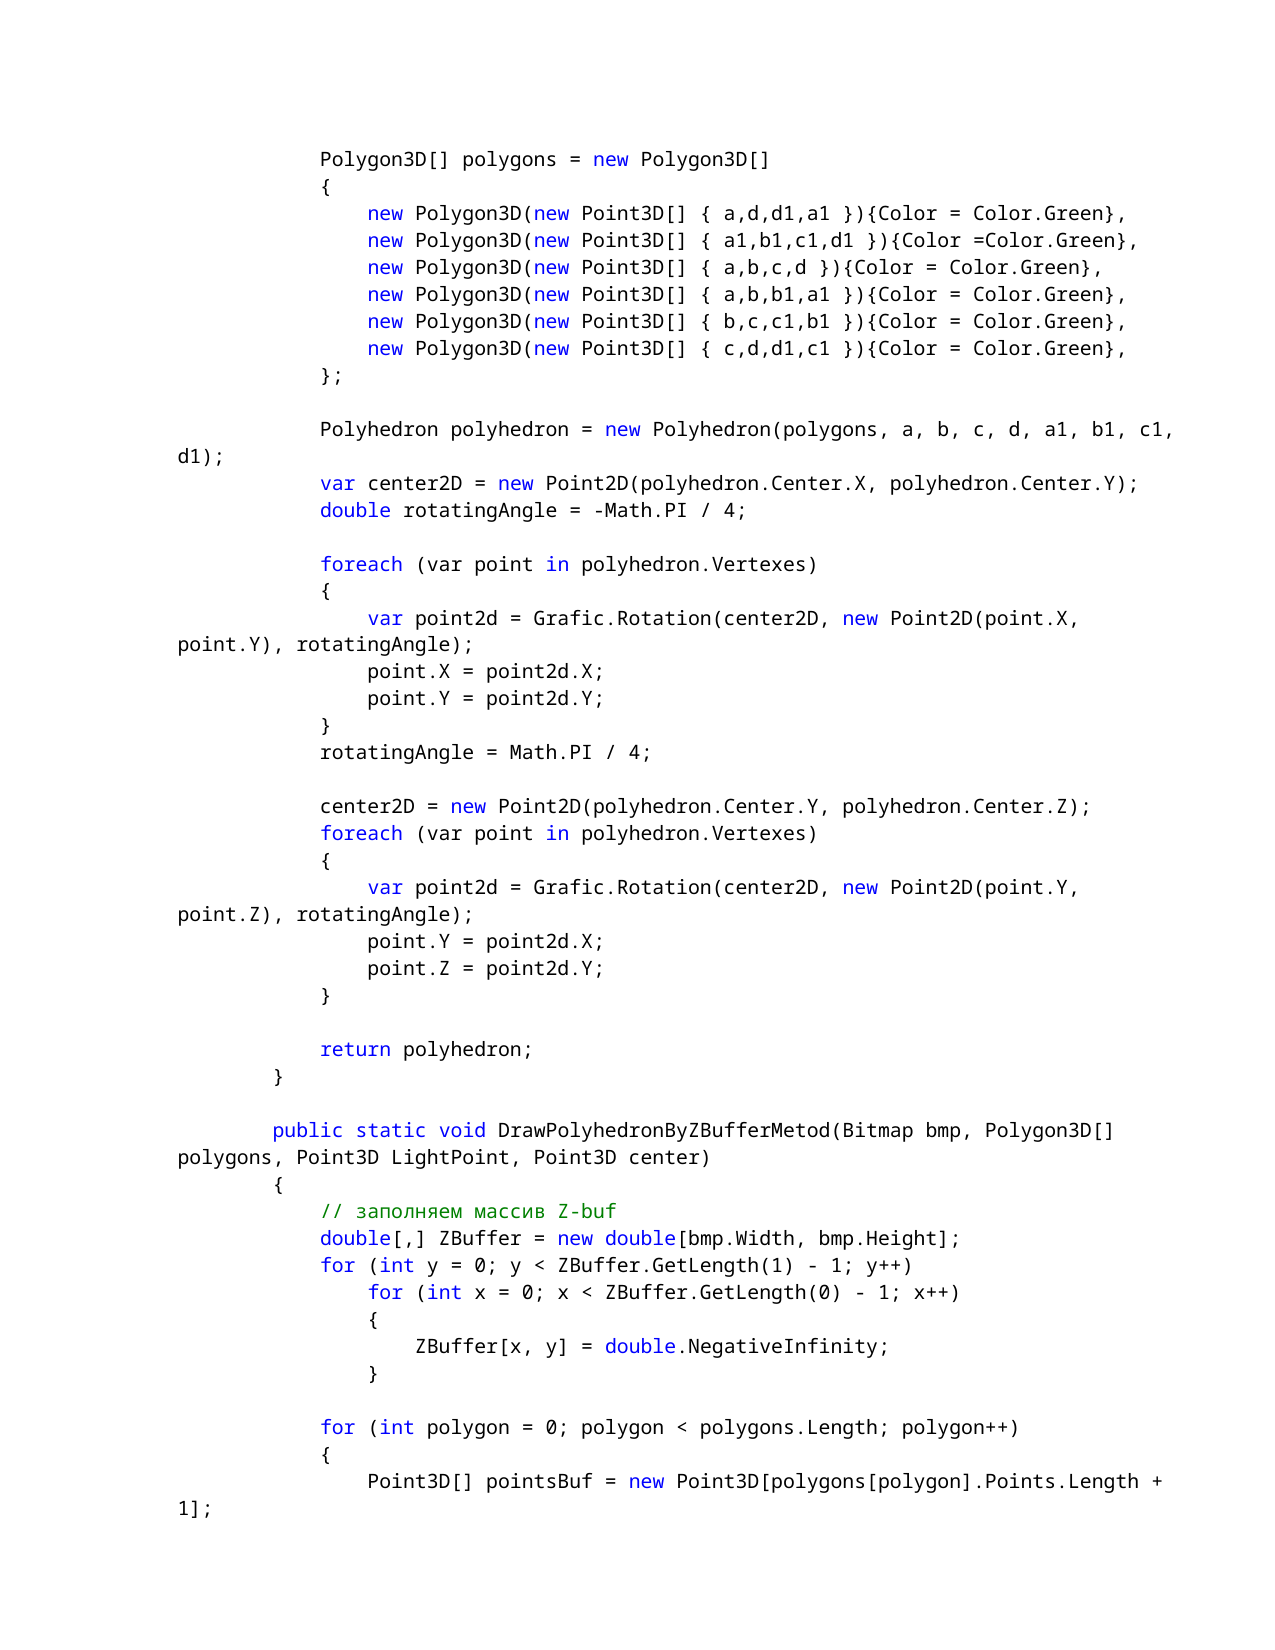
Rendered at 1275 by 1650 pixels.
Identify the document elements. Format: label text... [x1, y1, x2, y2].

text point.Y = point2d.X; [177, 927, 1186, 954]
text point.X = point2d.X; [177, 658, 1186, 685]
text foreach (var point in polyhedron.Vertexes) [177, 550, 1186, 577]
text Polyhedron polyhedron = new Polyhedron(polygons, a, b, c, d, a1, b1, c1, d1); [177, 415, 1186, 469]
text { [177, 577, 1186, 604]
text new Polygon3D(new Point3D[] { a,b,b1,a1 }){Color = Color.Green}, [177, 280, 1186, 307]
text var point2d = Grafic.Rotation(center2D, new Point2D(point.X, point.Y), rotatingAngle); [177, 604, 1186, 658]
text center2D = new Point2D(polyhedron.Center.Y, polyhedron.Center.Z); [177, 793, 1186, 819]
text new Polygon3D(new Point3D[] { c,d,d1,c1 }){Color = Color.Green}, [177, 334, 1186, 361]
text var point2d = Grafic.Rotation(center2D, new Point2D(point.Y, point.Z), rotatingAngle); [177, 873, 1186, 927]
text } [177, 1062, 1186, 1089]
text point.Y = point2d.Y; [177, 685, 1186, 712]
text double[,] ZBuffer = new double[bmp.Width, bmp.Height]; [177, 1224, 1186, 1251]
text } [177, 712, 1186, 739]
text } [177, 1359, 1186, 1386]
text new Polygon3D(new Point3D[] { b,c,c1,b1 }){Color = Color.Green}, [177, 307, 1186, 334]
text { [177, 1440, 1186, 1467]
text new Polygon3D(new Point3D[] { a,b,c,d }){Color = Color.Green}, [177, 253, 1186, 280]
text }; [177, 361, 1186, 388]
text return polyhedron; [177, 1035, 1186, 1062]
text { [177, 847, 1186, 873]
text } [177, 981, 1186, 1008]
text double rotatingAngle = -Math.PI / 4; [177, 496, 1186, 523]
text Polygon3D[] polygons = new Polygon3D[] [177, 145, 1186, 172]
text Point3D[] pointsBuf = new Point3D[polygons[polygon].Points.Length + 1]; [177, 1467, 1186, 1521]
text public static void DrawPolyhedronByZBufferMetod(Bitmap bmp, Polygon3D[] polygons, Point3D LightPoint, Point3D center) [177, 1116, 1186, 1170]
text new Polygon3D(new Point3D[] { a,d,d1,a1 }){Color = Color.Green}, [177, 199, 1186, 226]
text new Polygon3D(new Point3D[] { a1,b1,c1,d1 }){Color =Color.Green}, [177, 226, 1186, 253]
text foreach (var point in polyhedron.Vertexes) [177, 819, 1186, 847]
text for (int x = 0; x < ZBuffer.GetLength(0) - 1; x++) [177, 1278, 1186, 1305]
text var center2D = new Point2D(polyhedron.Center.X, polyhedron.Center.Y); [177, 469, 1186, 496]
text { [177, 1170, 1186, 1197]
text point.Z = point2d.Y; [177, 954, 1186, 981]
text for (int polygon = 0; polygon < polygons.Length; polygon++) [177, 1413, 1186, 1440]
text for (int y = 0; y < ZBuffer.GetLength(1) - 1; y++) [177, 1251, 1186, 1278]
text // заполняем массив Z-buf [177, 1197, 1186, 1224]
text { [177, 172, 1186, 199]
text ZBuffer[x, y] = double.NegativeInfinity; [177, 1332, 1186, 1359]
text rotatingAngle = Math.PI / 4; [177, 739, 1186, 766]
text { [177, 1305, 1186, 1332]
